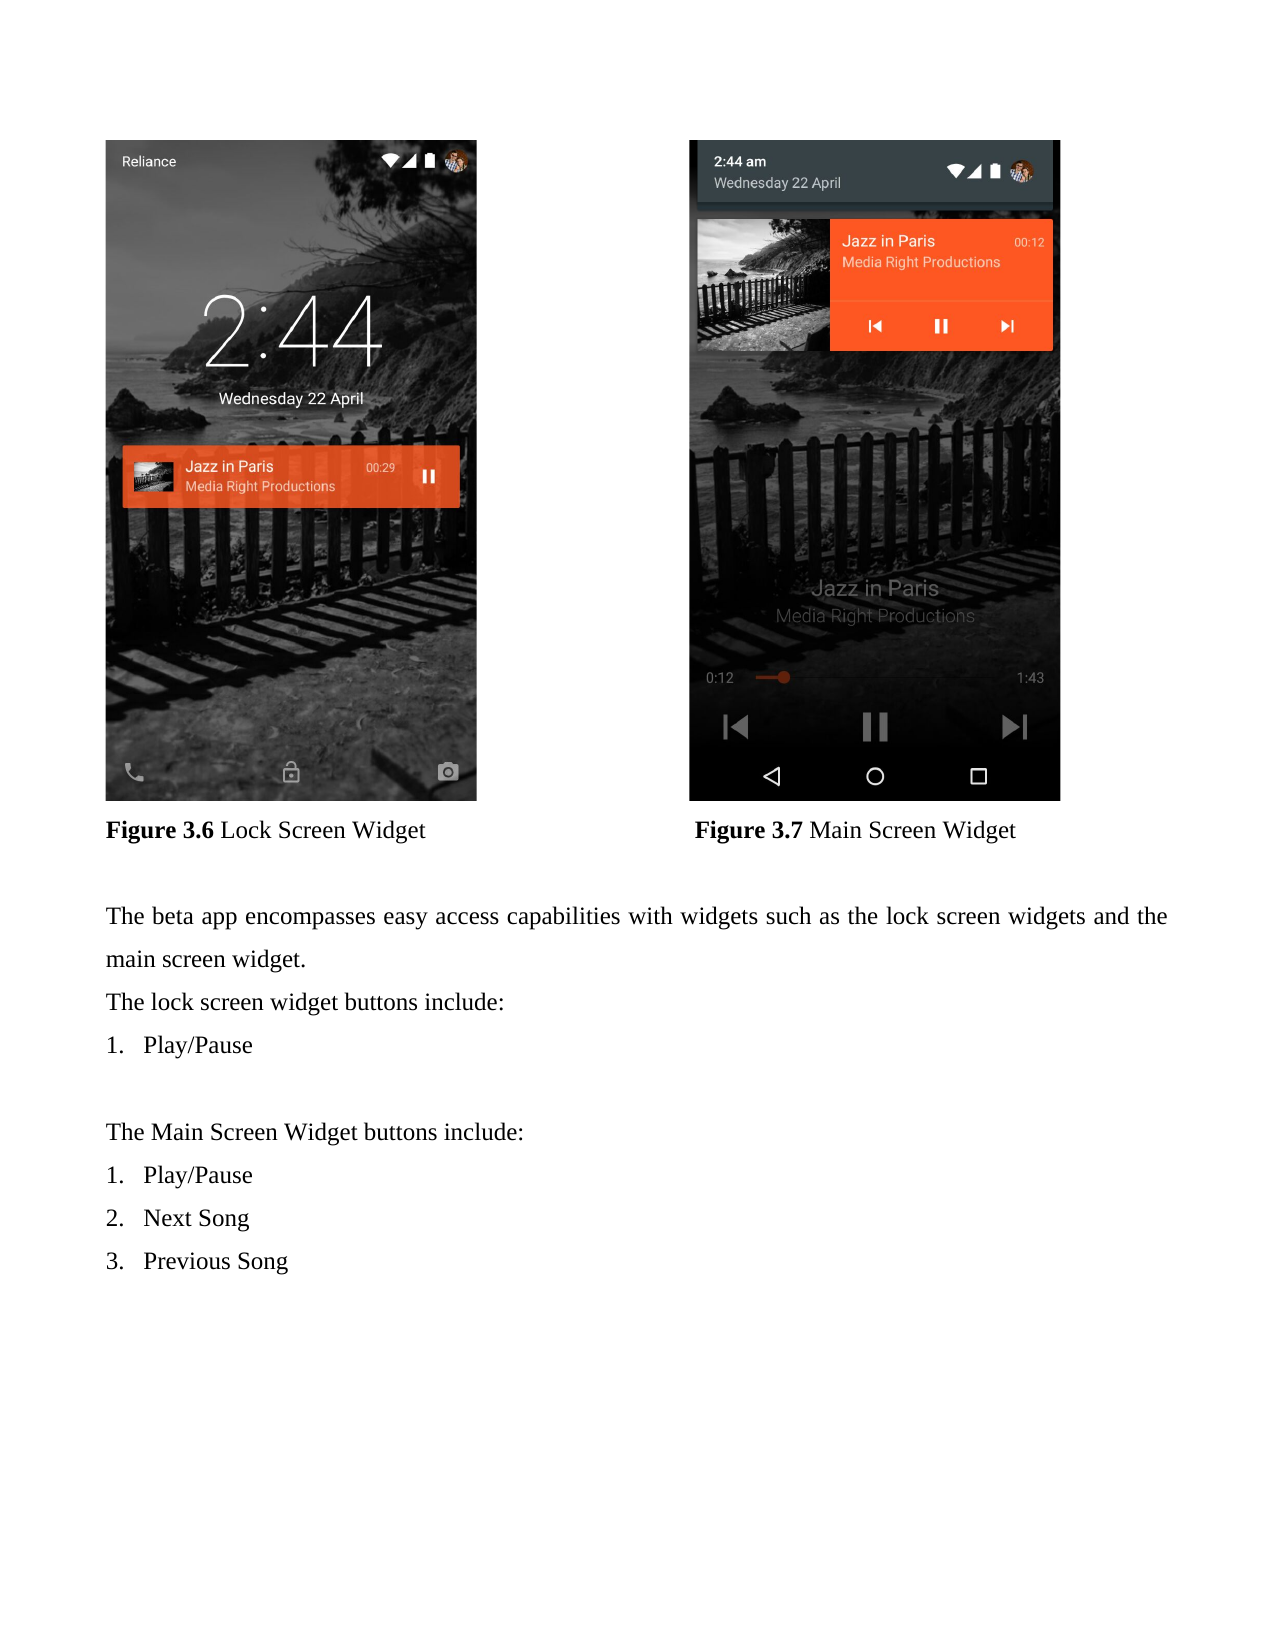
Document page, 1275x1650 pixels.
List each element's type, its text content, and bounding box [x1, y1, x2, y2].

text Figure 3.6 Lock Screen Widget Figure 3.7 Main Screen Widget [106, 815, 1169, 843]
text The beta app encompasses easy access capabilities with widgets such as the lock screen widgets and the main screen widget. [106, 901, 1169, 973]
list Play/Pause [106, 1030, 1169, 1059]
list Previous Song [106, 1246, 1169, 1275]
text The lock screen widget buttons include: [106, 987, 1169, 1016]
picture [105, 140, 477, 801]
list Play/Pause [106, 1160, 1169, 1188]
list Next Song [106, 1203, 1169, 1232]
picture [689, 140, 1061, 801]
text The Main Screen Widget buttons include: [106, 1117, 1169, 1145]
